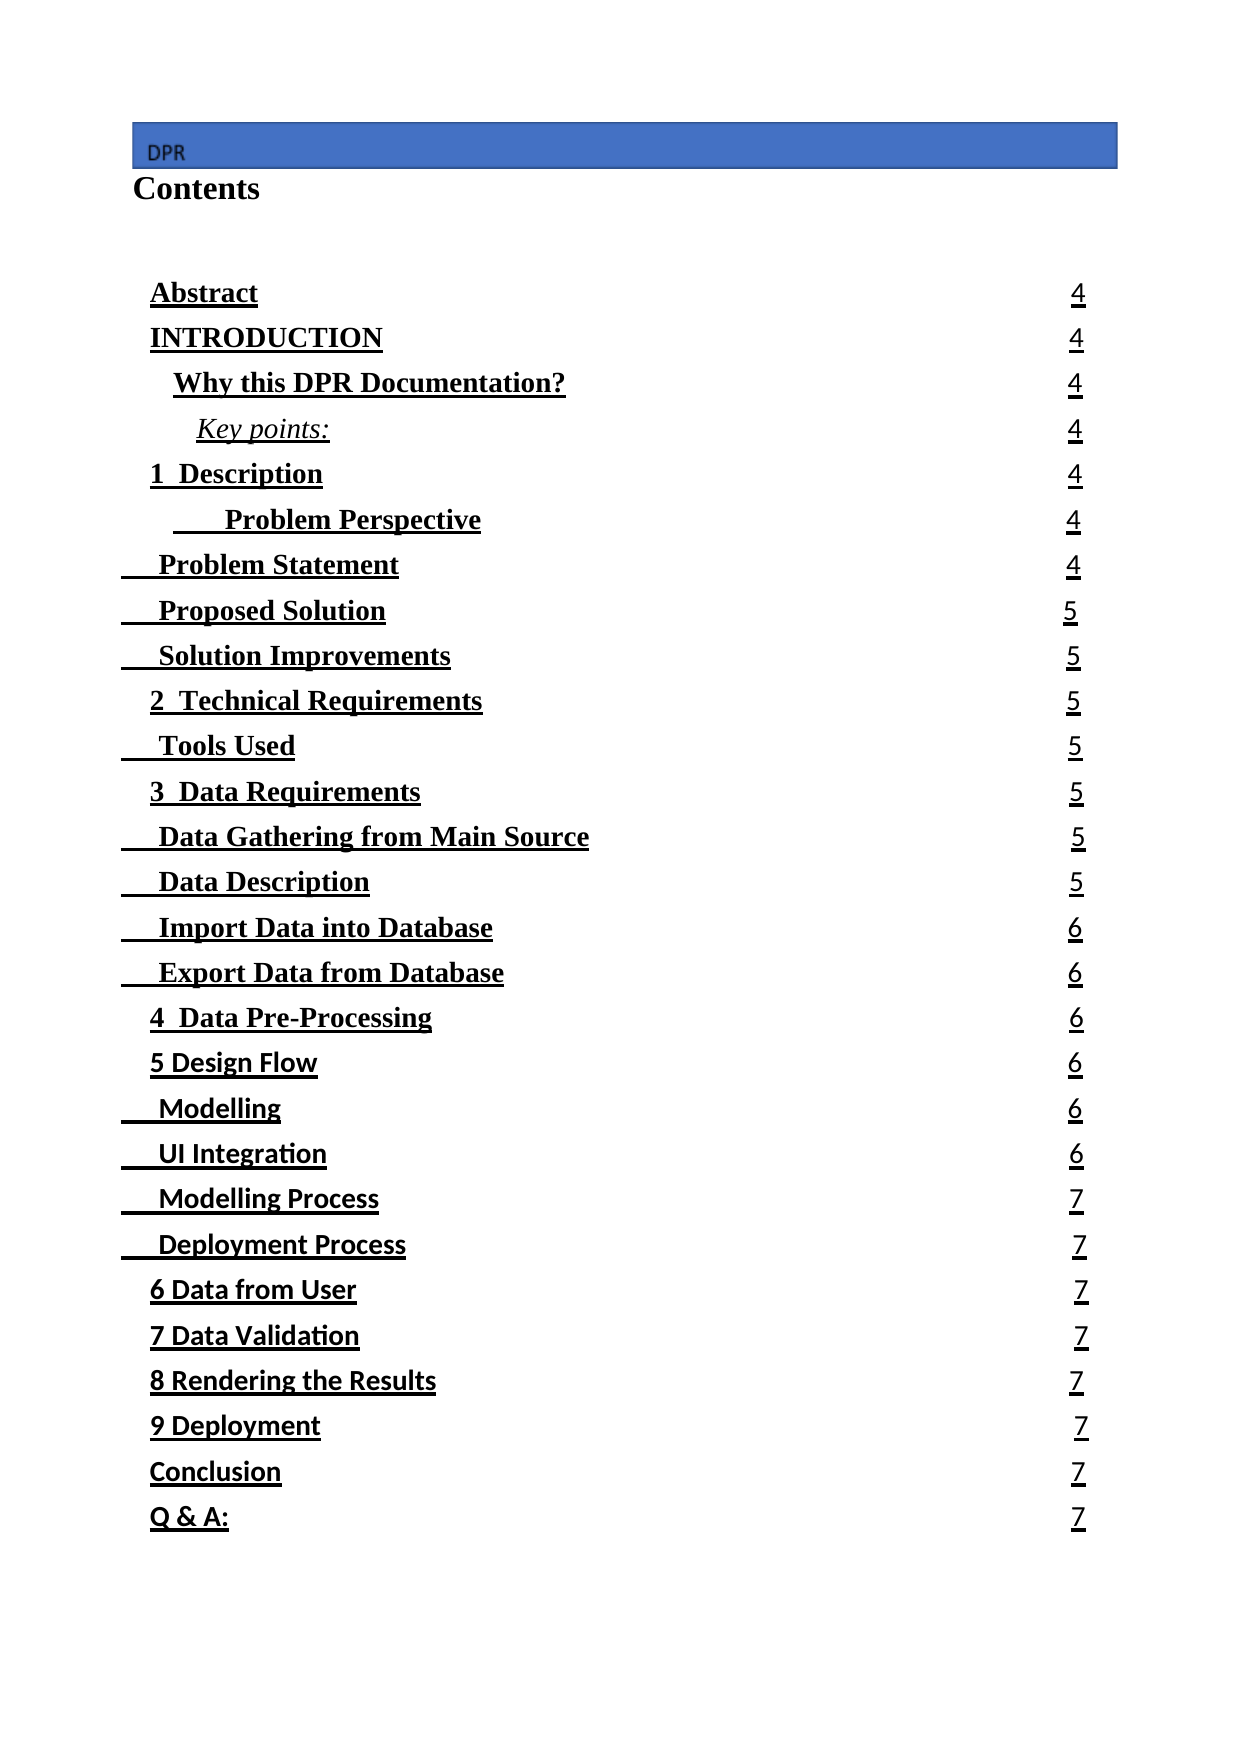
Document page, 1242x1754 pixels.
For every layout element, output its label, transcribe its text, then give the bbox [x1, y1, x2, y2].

picture [132, 122, 1118, 169]
